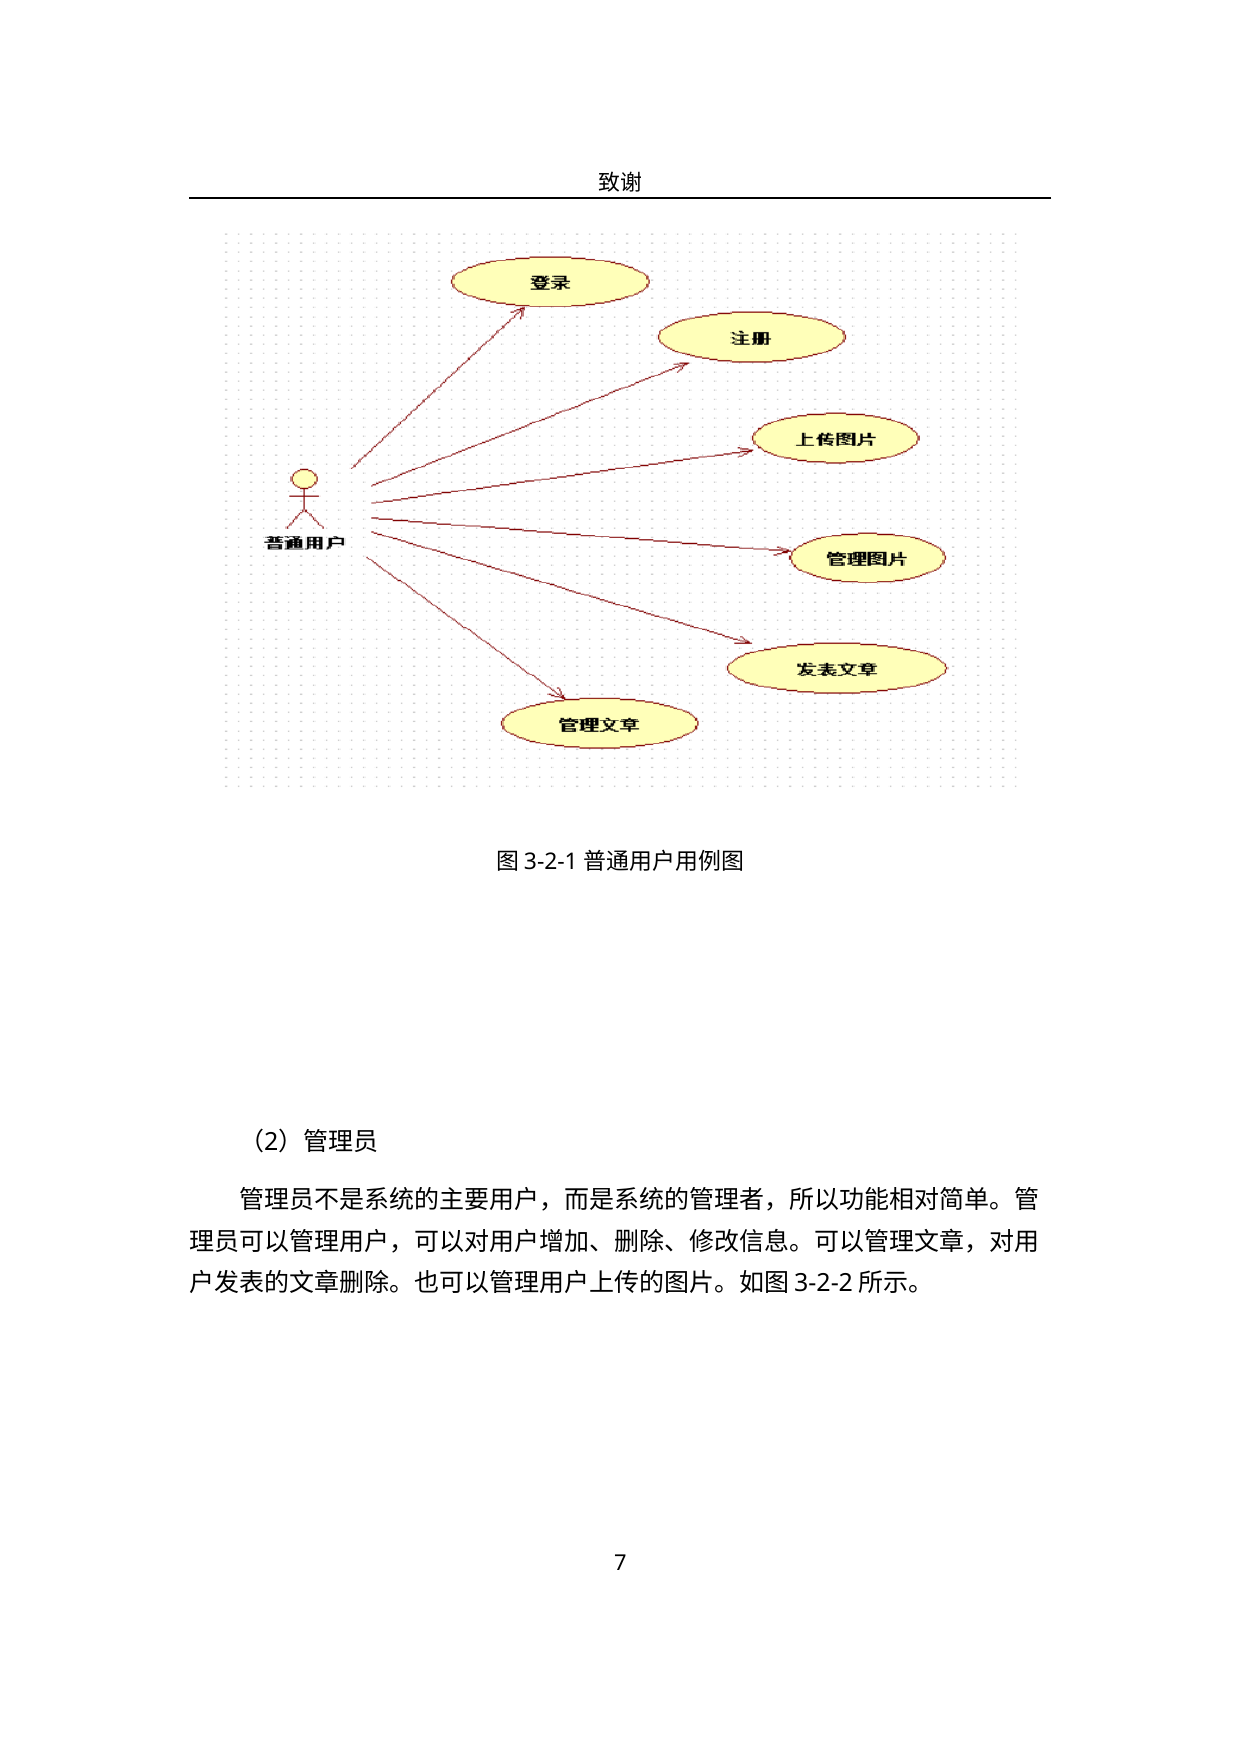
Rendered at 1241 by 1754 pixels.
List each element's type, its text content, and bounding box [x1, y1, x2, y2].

text （2）管理员 [189, 1117, 1051, 1159]
text 图3-2-1 普通用户用例图 [189, 827, 1051, 892]
text 管理员不是系统的主要用户，而是系统的管理者，所以功能相对简单。管理员可以管理用户，可以对用户增加、删除、修改信息。可以管理文章，对用户发表的文章删除。也可以管理用户上传的图片。如图3-2-2所示。 [189, 1175, 1051, 1300]
picture [217, 227, 1023, 790]
